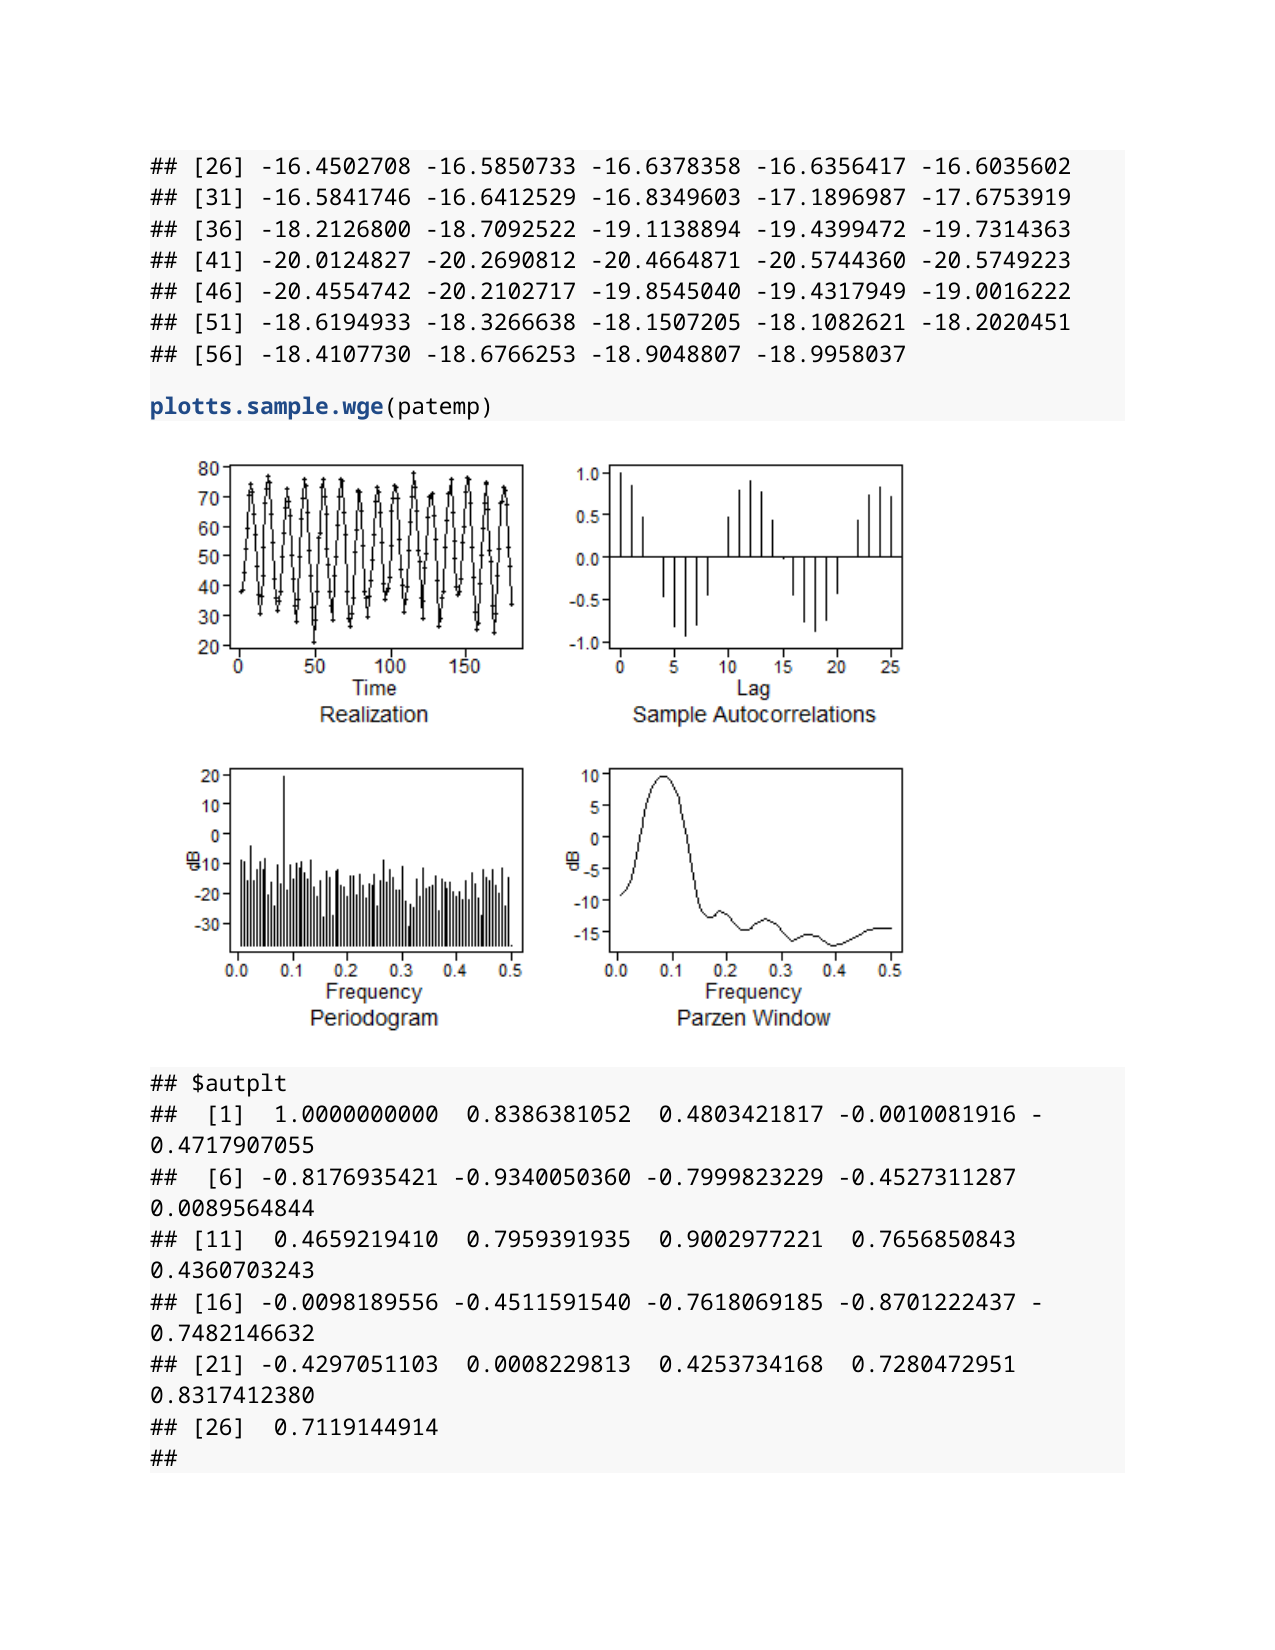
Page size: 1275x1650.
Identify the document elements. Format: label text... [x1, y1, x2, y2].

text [150, 1067, 1125, 1473]
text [150, 150, 1125, 369]
text plotts.sample.wge(patemp) [150, 389, 1125, 421]
picture [168, 441, 927, 1048]
